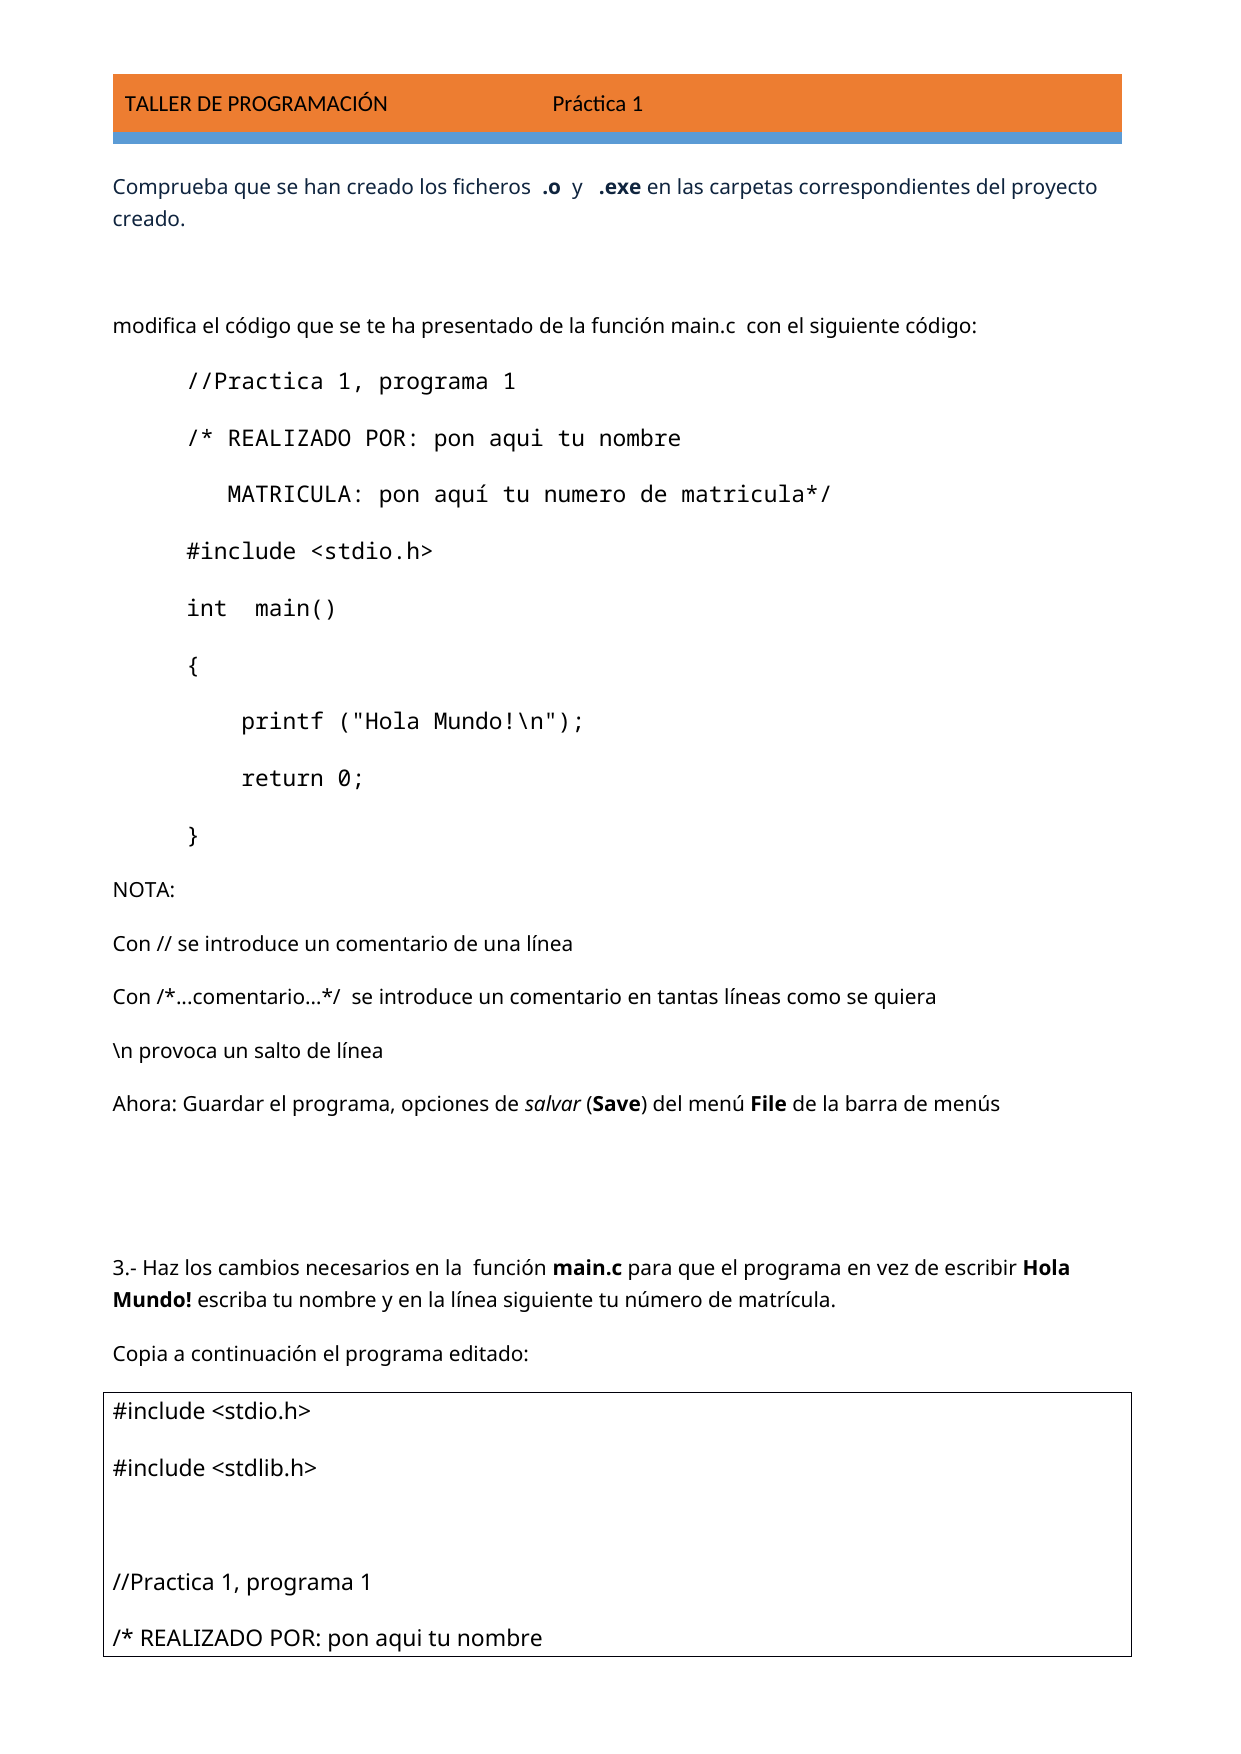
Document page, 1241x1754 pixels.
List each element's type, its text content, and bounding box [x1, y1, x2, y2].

text #include <stdlib.h> [104, 1449, 1131, 1483]
text printf ("Hola Mundo!\n"); [186, 705, 1122, 737]
text Comprueba que se han creado los ficheros .o y .exe en las carpetas correspondientes del proyecto creado. [112, 172, 1122, 233]
text Ahora: Guardar el programa, opciones de salvar (Save) del menú File de la barra de menús [112, 1089, 1122, 1118]
text Con // se introduce un comentario de una línea [112, 929, 1122, 957]
text NOTA: [112, 876, 1122, 904]
text int main() [186, 592, 1122, 623]
text //Practica 1, programa 1 [186, 365, 1122, 396]
text //Practica 1, programa 1 [104, 1562, 1131, 1597]
text return 0; [186, 762, 1122, 793]
text #include <stdio.h> [186, 535, 1122, 566]
text MATRICULA: pon aquí tu numero de matricula*/ [186, 478, 1122, 509]
text /* REALIZADO POR: pon aqui tu nombre [186, 421, 1122, 453]
text modifica el código que se te ha presentado de la función main.c con el siguiente código: [112, 311, 1122, 340]
text 3.- Haz los cambios necesarios en la función main.c para que el programa en vez de escribir Hola Mundo! escriba tu nombre y en la línea siguiente tu número de matrícula. [112, 1253, 1122, 1314]
text Con /*...comentario…*/ se introduce un comentario en tantas líneas como se quiera [112, 982, 1122, 1011]
text /* REALIZADO POR: pon aqui tu nombre [104, 1619, 1131, 1656]
text #include <stdio.h> [104, 1393, 1131, 1426]
text { [186, 648, 1122, 680]
text Copia a continuación el programa editado: [112, 1339, 1122, 1367]
text \n provoca un salto de línea [112, 1036, 1122, 1064]
text } [186, 819, 1122, 850]
